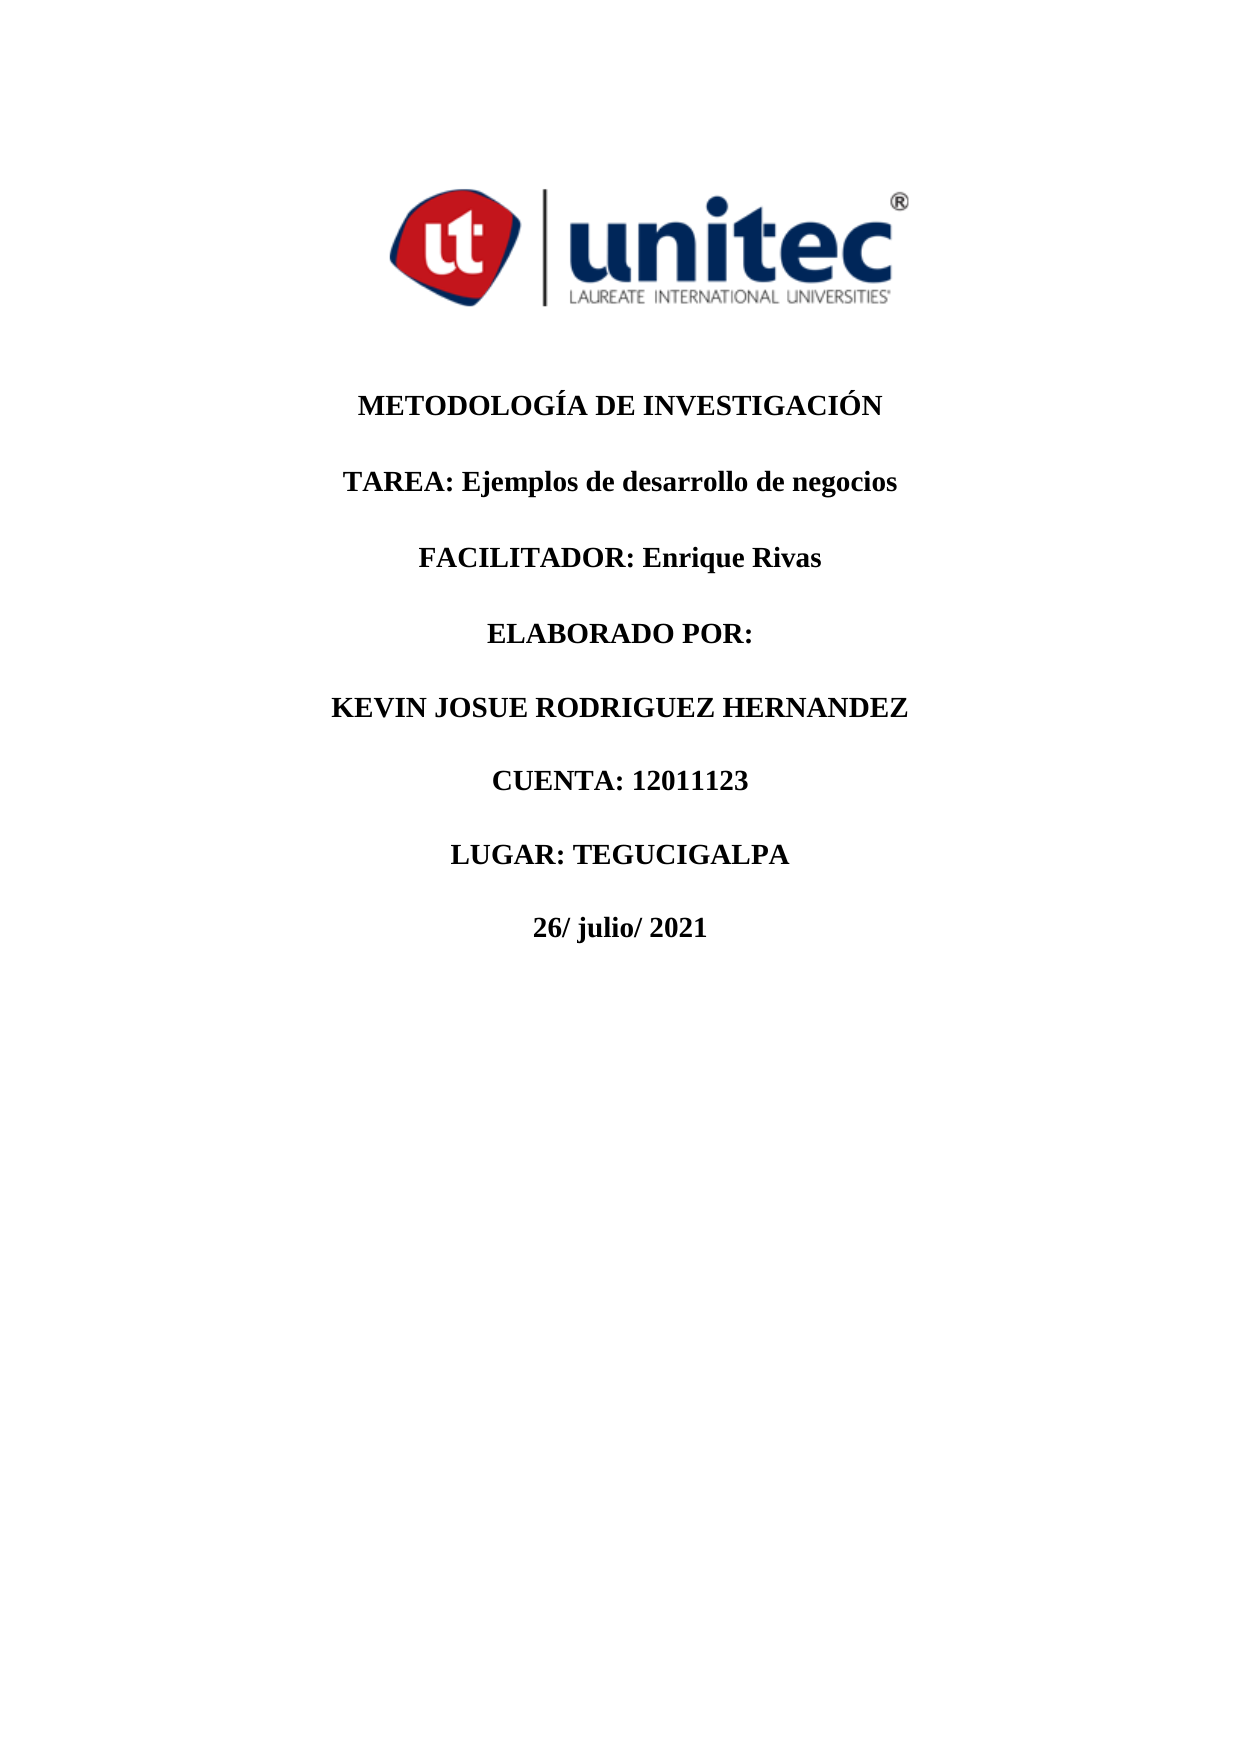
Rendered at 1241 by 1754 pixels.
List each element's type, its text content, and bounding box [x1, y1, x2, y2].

text METODOLOGÍA DE INVESTIGACIÓN [177, 388, 1063, 421]
text 26/ julio/ 2021 [177, 911, 1063, 944]
text CUENTA: 12011123 [177, 763, 1063, 797]
picture [321, 148, 912, 345]
text KEVIN JOSUE RODRIGUEZ HERNANDEZ [177, 690, 1063, 723]
text ELABORADO POR: [177, 616, 1063, 649]
text TAREA: Ejemplos de desarrollo de negocios [177, 464, 1063, 497]
text FACILITADOR: Enrique Rivas [177, 540, 1063, 573]
text LUGAR: TEGUCIGALPA [177, 837, 1063, 871]
